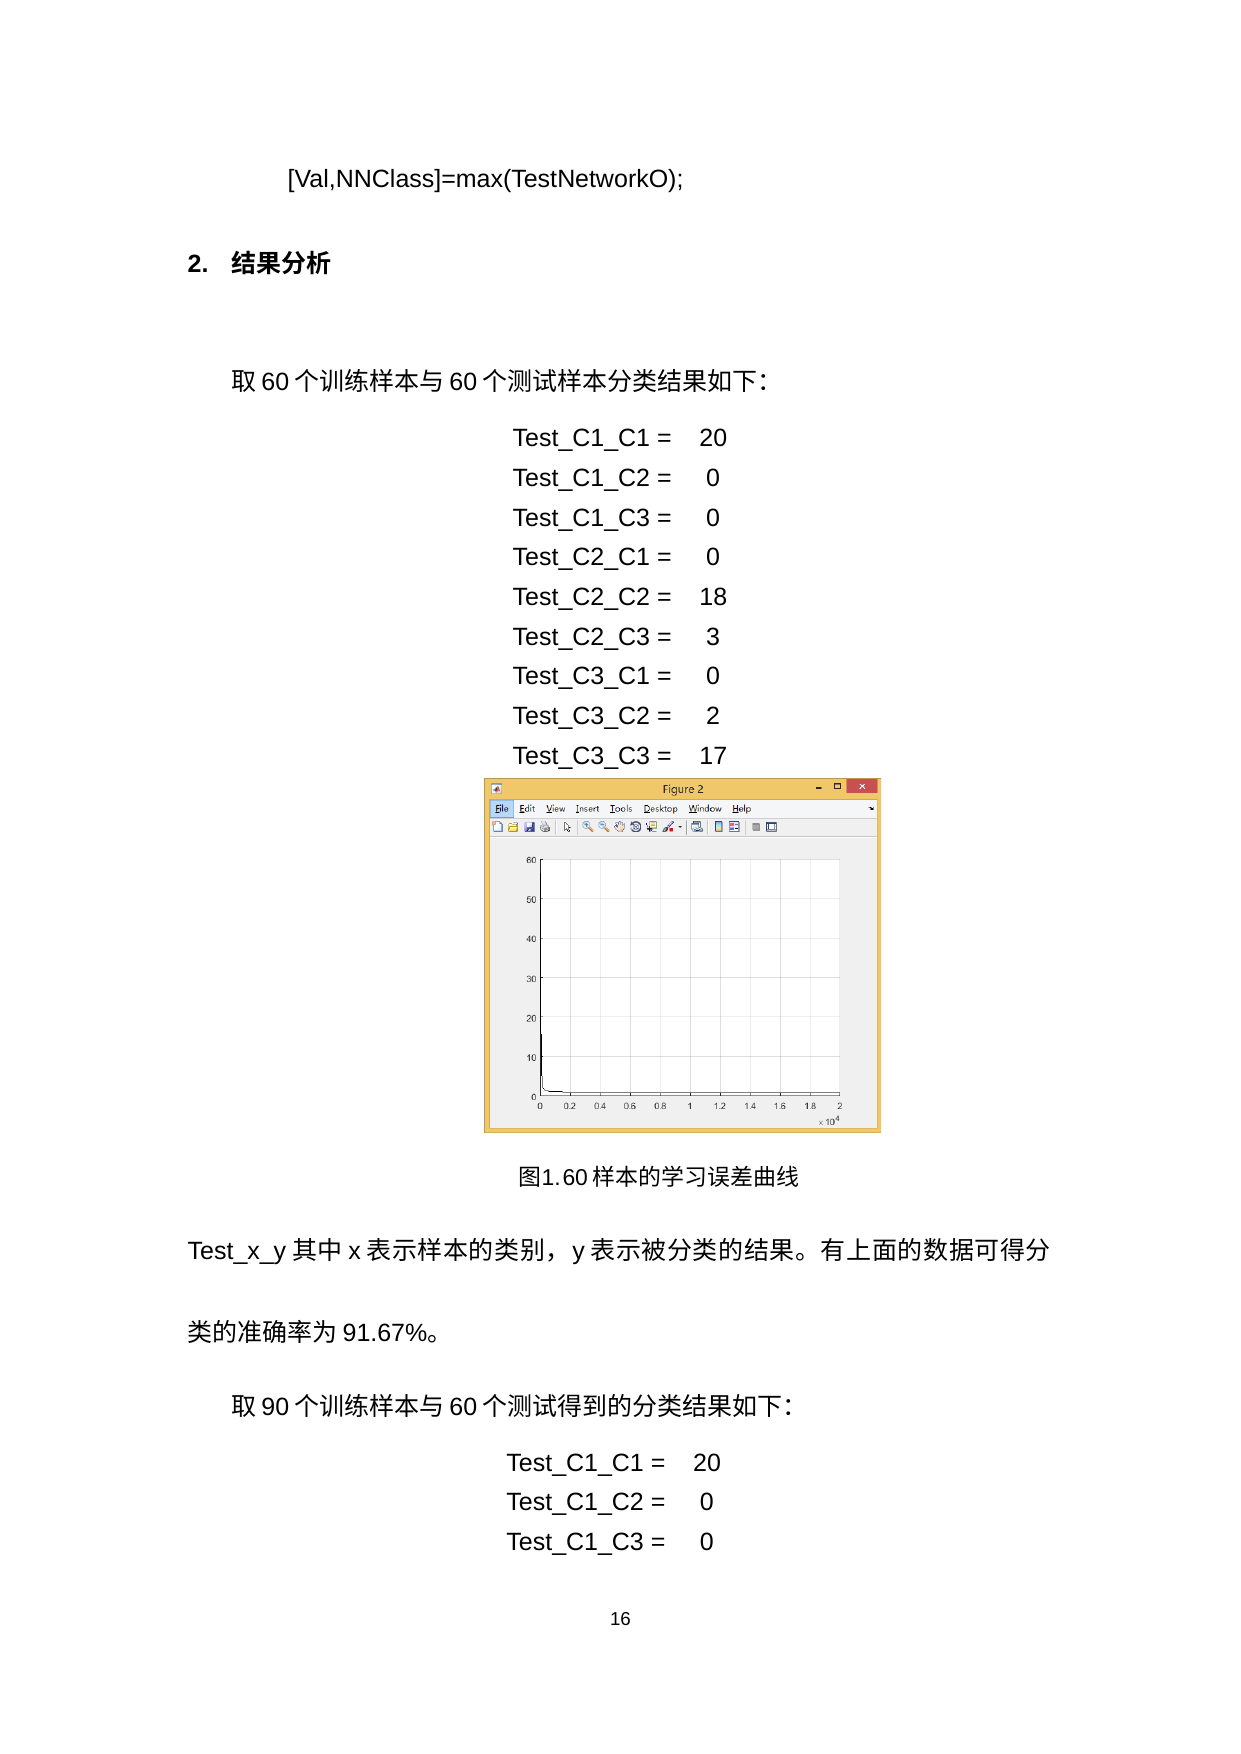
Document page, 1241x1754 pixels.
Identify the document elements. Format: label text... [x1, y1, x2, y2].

text Test_C1_C1 = 20 [462, 1446, 1053, 1478]
text Test_C2_C2 = 18 [512, 580, 1053, 613]
text Test_C2_C1 = 0 [512, 540, 1053, 573]
text Test_C1_C2 = 0 [512, 461, 1053, 493]
text Test_C1_C3 = 0 [462, 1525, 1053, 1558]
text Test_C2_C3 = 3 [512, 620, 1053, 652]
text Test_C1_C3 = 0 [512, 501, 1053, 533]
text Test_x_y其中x表示样本的类别，y表示被分类的结果。有上面的数据可得分类的准确率为91.67%。 [187, 1216, 1053, 1363]
text Test_C3_C1 = 0 [512, 659, 1053, 692]
text Test_C3_C3 = 17 [512, 739, 1053, 771]
text Test_C1_C1 = 20 [512, 421, 1053, 454]
subtitle 结果分析 [187, 229, 1053, 294]
text 取60个训练样本与60个测试样本分类结果如下： [187, 347, 1053, 412]
text 取90个训练样本与60个测试得到的分类结果如下： [187, 1372, 1053, 1437]
text [Val,NNClass]=max(TestNetworkO); [287, 162, 1053, 194]
text Test_C3_C2 = 2 [512, 699, 1053, 732]
text Test_C1_C2 = 0 [462, 1486, 1053, 1518]
list 60样本的学习误差曲线 [518, 1143, 1053, 1208]
picture [484, 778, 882, 1133]
